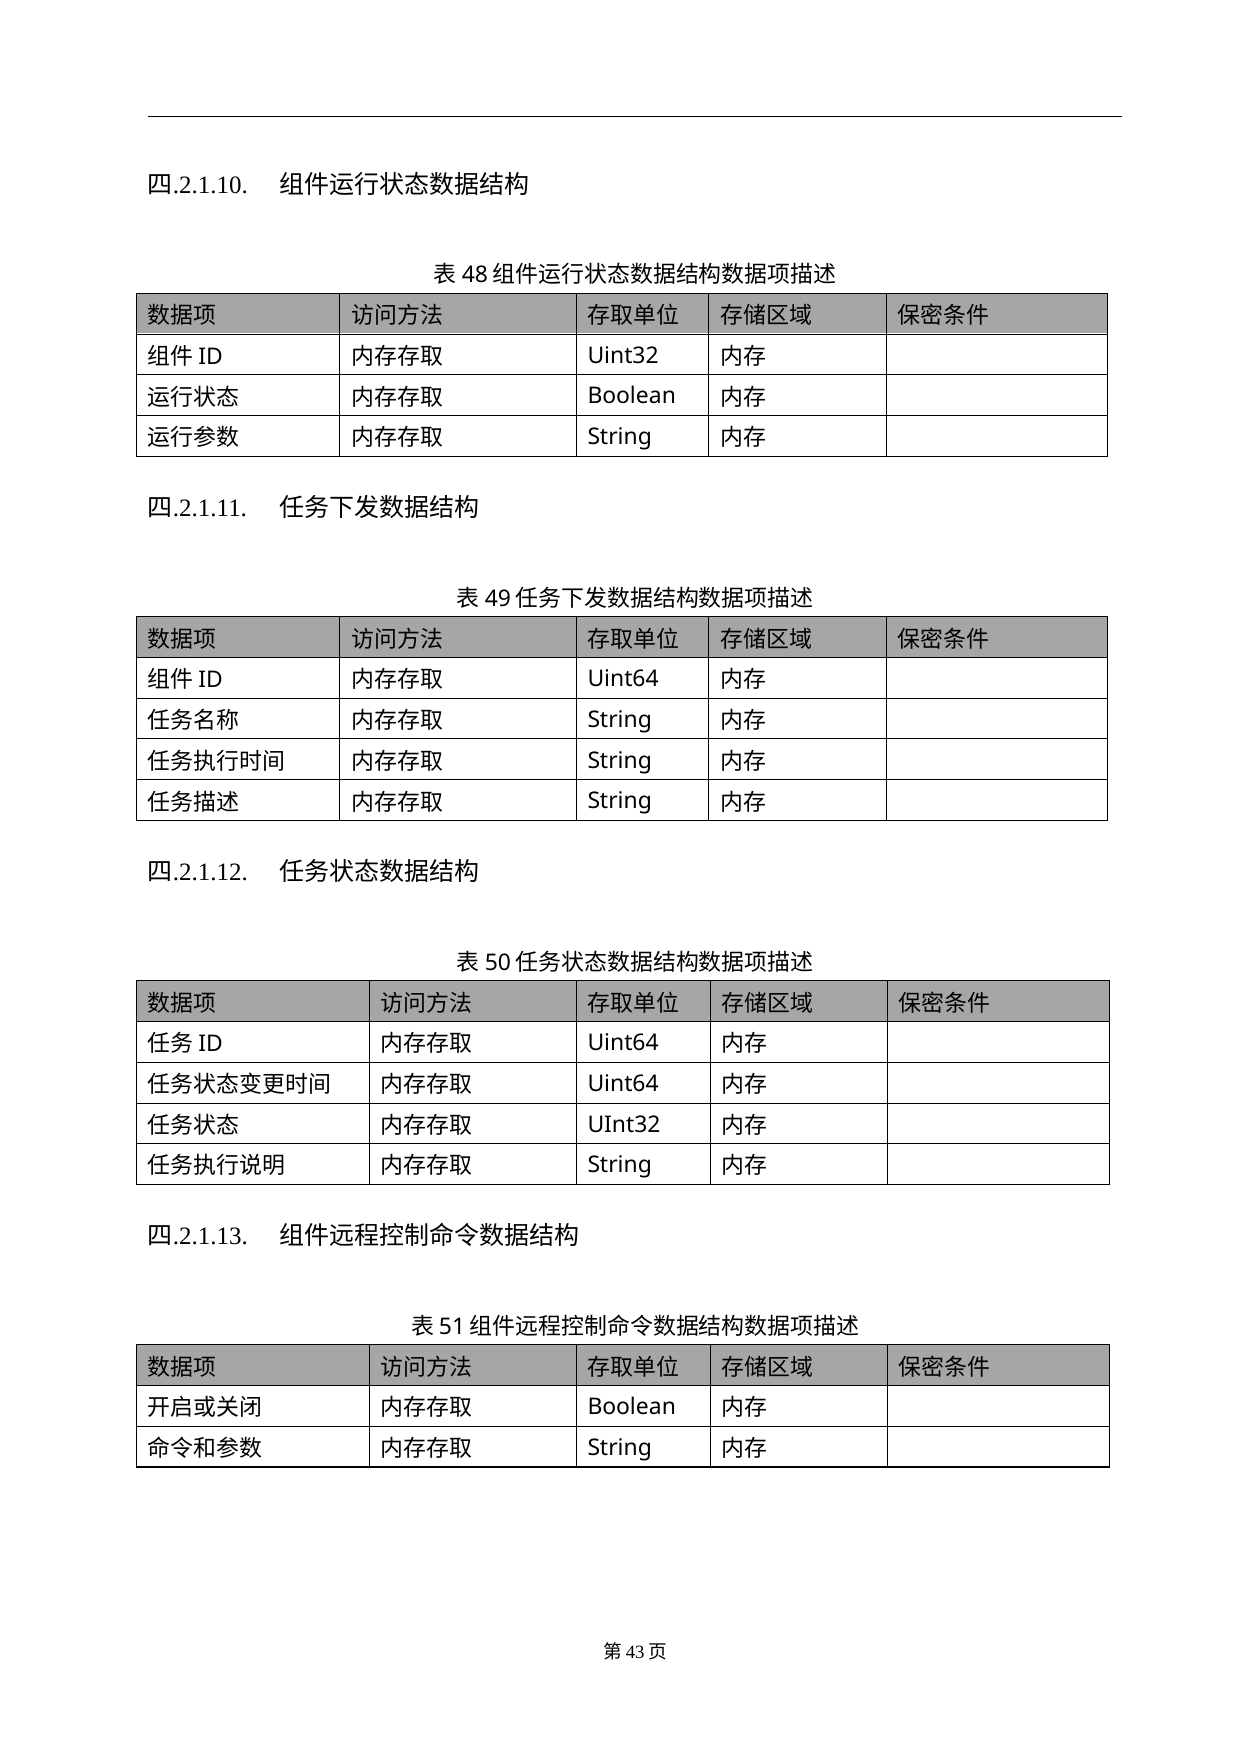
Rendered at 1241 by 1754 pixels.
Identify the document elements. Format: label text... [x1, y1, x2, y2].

table_cell [888, 1063, 1109, 1102]
table_cell Boolean [577, 375, 708, 415]
table_header 保密条件 [887, 617, 1107, 657]
table_cell 内存存取 [370, 1144, 576, 1184]
table_cell UInt32 [577, 1104, 710, 1143]
table_header 存储区域 [709, 294, 886, 333]
table_cell 内存 [709, 658, 886, 698]
table_cell 内存存取 [340, 416, 576, 456]
table_header 存储区域 [711, 981, 887, 1021]
table_cell [888, 1144, 1109, 1184]
table_cell 运行参数 [137, 416, 339, 456]
table_cell 内存 [711, 1427, 887, 1466]
table_header 访问方法 [370, 1345, 576, 1385]
table_cell 任务ID [137, 1022, 369, 1062]
text 表 51组件远程控制命令数据结构数据项描述 [148, 1304, 1122, 1344]
table_cell Uint64 [577, 1063, 710, 1102]
table_cell Uint64 [577, 658, 708, 698]
table_header 数据项 [137, 1345, 369, 1385]
subtitle 组件远程控制命令数据结构 [148, 1214, 1122, 1254]
table_header 数据项 [137, 981, 369, 1021]
table_header 存取单位 [577, 617, 708, 657]
table_header 访问方法 [340, 617, 576, 657]
table_cell 内存 [709, 780, 886, 820]
table_cell 内存 [711, 1063, 887, 1102]
table_cell 内存 [711, 1386, 887, 1426]
table_cell 组件ID [137, 335, 339, 374]
text 表 48组件运行状态数据结构数据项描述 [148, 253, 1122, 293]
table_cell 内存存取 [370, 1104, 576, 1143]
table_cell Uint32 [577, 335, 708, 374]
text 表 49任务下发数据结构数据项描述 [148, 576, 1122, 616]
table_cell [887, 658, 1107, 698]
table_cell [887, 335, 1107, 374]
table_cell 内存 [709, 699, 886, 738]
table_cell String [577, 699, 708, 738]
table_cell 内存 [709, 739, 886, 779]
table_header 数据项 [137, 617, 339, 657]
table_cell 内存 [711, 1144, 887, 1184]
table_cell 内存存取 [340, 780, 576, 820]
table_cell [887, 375, 1107, 415]
table_cell 命令和参数 [137, 1427, 369, 1466]
table_cell 任务执行时间 [137, 739, 339, 779]
table_cell 内存 [711, 1104, 887, 1143]
table_cell 任务描述 [137, 780, 339, 820]
subtitle 任务下发数据结构 [148, 486, 1122, 526]
table_cell 运行状态 [137, 375, 339, 415]
table_cell 组件ID [137, 658, 339, 698]
table_cell 内存存取 [370, 1386, 576, 1426]
table_header 存储区域 [711, 1345, 887, 1385]
table_cell 内存存取 [370, 1022, 576, 1062]
subtitle 组件运行状态数据结构 [148, 163, 1122, 202]
table_cell Boolean [577, 1386, 710, 1426]
table_header 访问方法 [370, 981, 576, 1021]
table_cell String [577, 739, 708, 779]
table_header 访问方法 [340, 294, 576, 333]
table_cell 内存存取 [340, 375, 576, 415]
table_cell 内存 [711, 1022, 887, 1062]
table_cell String [577, 1144, 710, 1184]
table_cell [887, 699, 1107, 738]
table_cell 内存 [709, 375, 886, 415]
table_header 存取单位 [577, 294, 708, 333]
subtitle 任务状态数据结构 [148, 850, 1122, 890]
table_header 保密条件 [888, 981, 1109, 1021]
table_header 保密条件 [888, 1345, 1109, 1385]
table_cell String [577, 1427, 710, 1466]
table_cell [888, 1427, 1109, 1466]
table_cell 内存存取 [340, 335, 576, 374]
table_cell 开启或关闭 [137, 1386, 369, 1426]
table_cell [887, 780, 1107, 820]
table_cell 任务状态变更时间 [137, 1063, 369, 1102]
table_cell 内存存取 [370, 1427, 576, 1466]
table_header 存取单位 [577, 1345, 710, 1385]
table_cell 任务执行说明 [137, 1144, 369, 1184]
table_cell String [577, 416, 708, 456]
table_cell [888, 1104, 1109, 1143]
table_header 数据项 [137, 294, 339, 333]
table_cell 内存存取 [340, 739, 576, 779]
text 表 50任务状态数据结构数据项描述 [148, 941, 1122, 980]
table_cell 任务状态 [137, 1104, 369, 1143]
table_header 存储区域 [709, 617, 886, 657]
table_cell Uint64 [577, 1022, 710, 1062]
table_cell 内存存取 [340, 699, 576, 738]
table_cell [887, 416, 1107, 456]
table_cell String [577, 780, 708, 820]
table_cell 任务名称 [137, 699, 339, 738]
table_cell 内存 [709, 335, 886, 374]
table_cell [888, 1022, 1109, 1062]
table_header 存取单位 [577, 981, 710, 1021]
table_header 保密条件 [887, 294, 1107, 333]
table_cell 内存 [709, 416, 886, 456]
table_cell 内存存取 [370, 1063, 576, 1102]
table_cell [887, 739, 1107, 779]
table_cell [888, 1386, 1109, 1426]
table_cell 内存存取 [340, 658, 576, 698]
